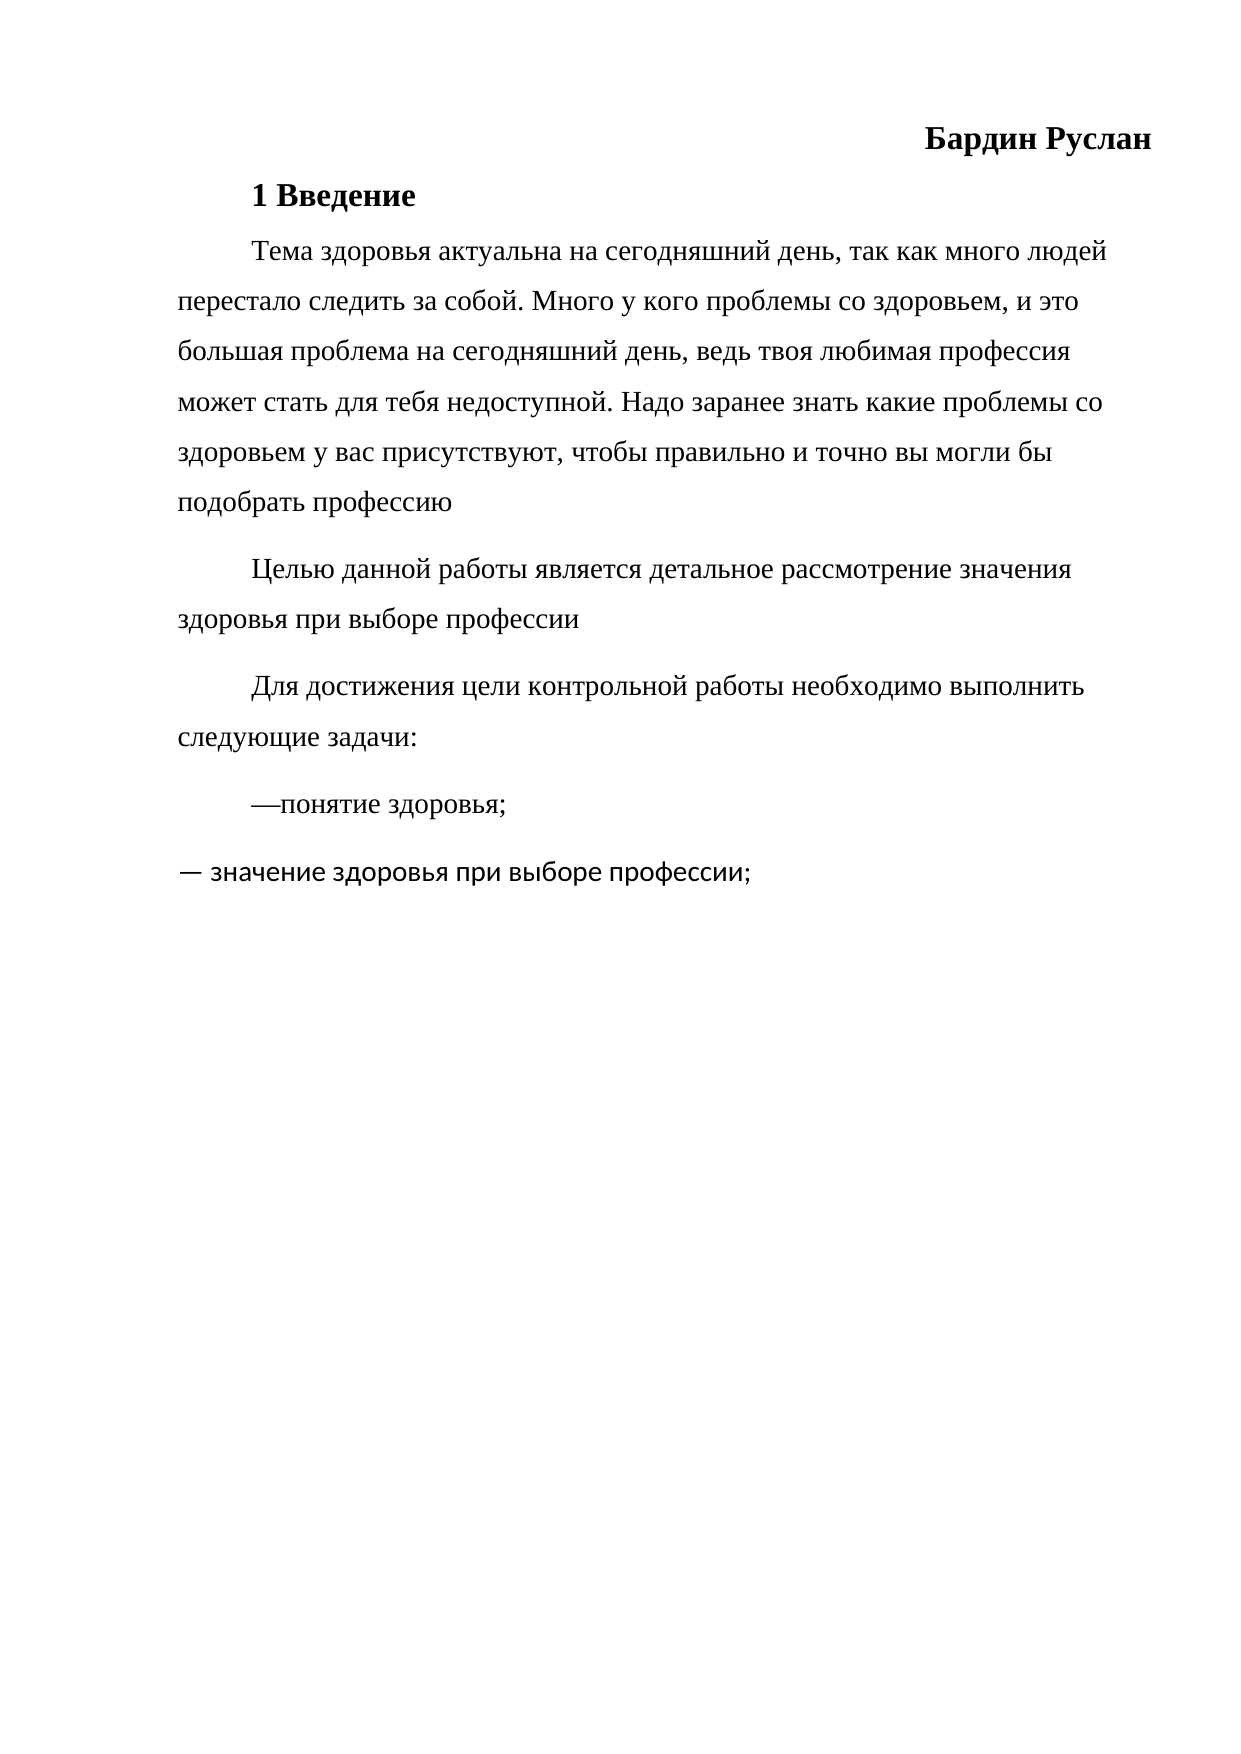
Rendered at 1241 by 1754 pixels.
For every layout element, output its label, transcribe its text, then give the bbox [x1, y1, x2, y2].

text 1 Введение [177, 175, 1152, 214]
text Для достижения цели контрольной работы необходимо выполнить следующие задачи: [177, 668, 1152, 752]
text — значение здоровья при выборе профессии; [177, 853, 1152, 888]
text —понятие здоровья; [177, 786, 1152, 819]
text Бардин Руслан [177, 118, 1152, 156]
text Тема здоровья актуальна на сегодняшний день, так как много людей перестало следить за собой. Много у кого проблемы со здоровьем, и это большая проблема на сегодняшний день, ведь твоя любимая профессия может стать для тебя недоступной. Надо заранее знать какие проблемы со здоровьем у вас присутствуют, чтобы правильно и точно вы могли бы подобрать профессию [177, 233, 1152, 518]
text Целью данной работы является детальное рассмотрение значения здоровья при выборе профессии [177, 551, 1152, 635]
